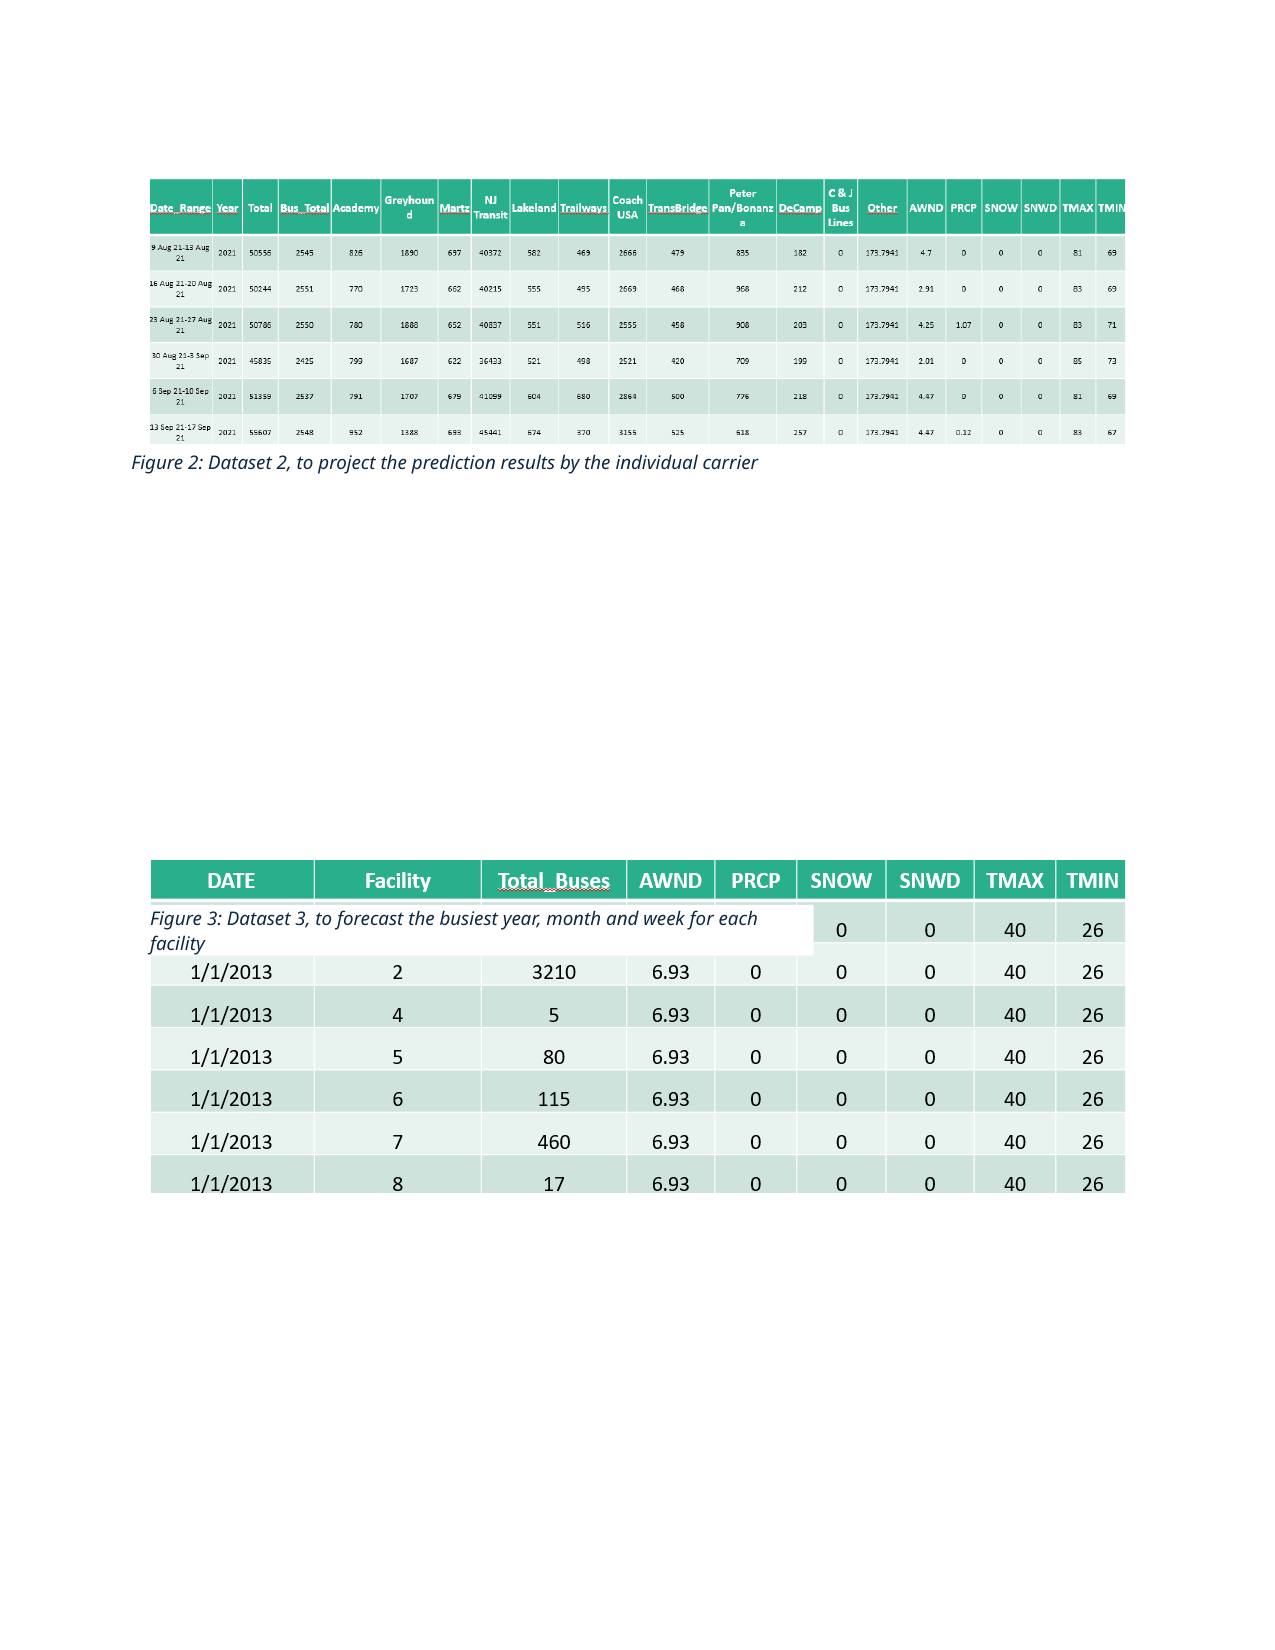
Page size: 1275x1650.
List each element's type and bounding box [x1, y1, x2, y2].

picture [150, 179, 1125, 444]
picture [151, 860, 1125, 1193]
